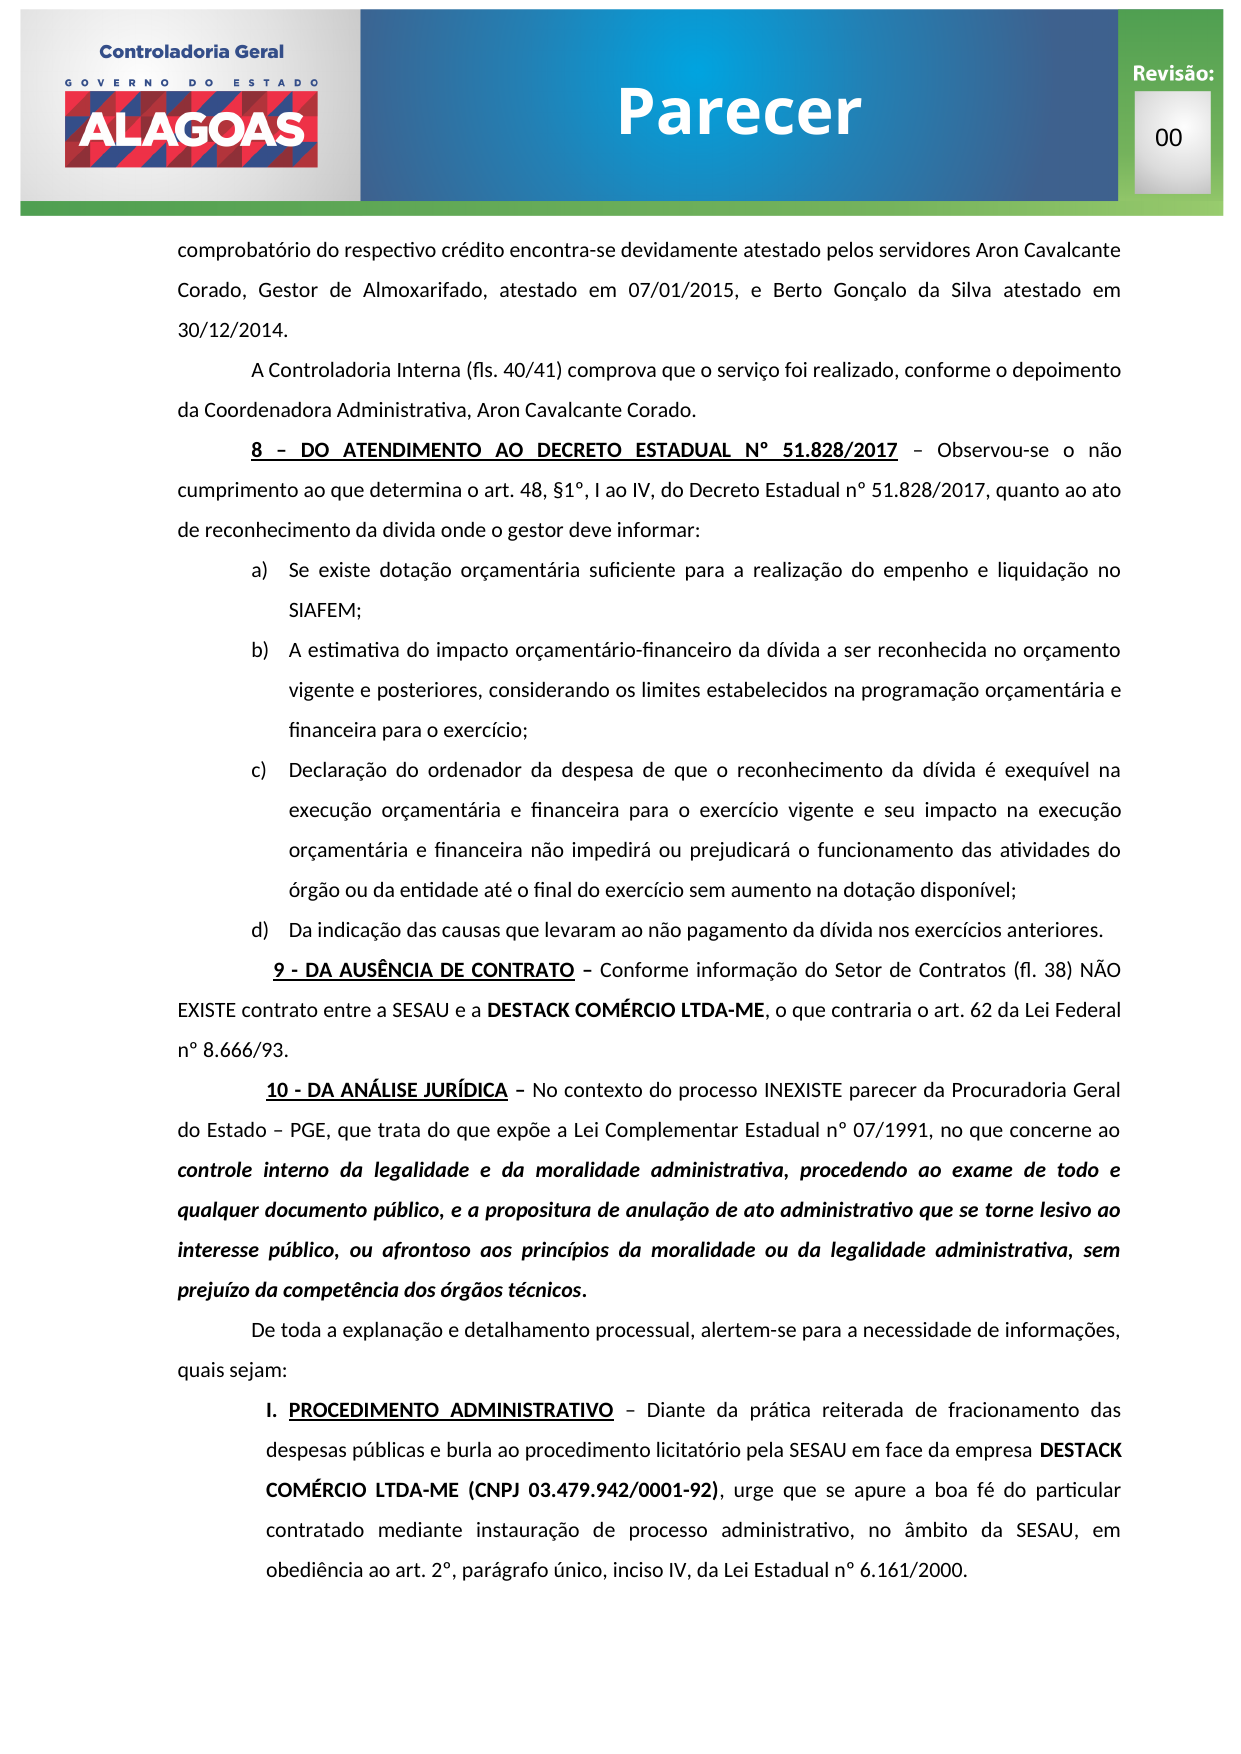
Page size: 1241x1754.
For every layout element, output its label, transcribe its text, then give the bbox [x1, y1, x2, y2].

list Declaração do ordenador da despesa de que o reconhecimento da dívida é exequível na execução orçamentária e financeira para o exercício vigente e seu impacto na execução orçamentária e financeira não impedirá ou prejudicará o funcionamento das atividades do órgão ou da entidade até o final do exercício sem aumento na dotação disponível; [251, 756, 1122, 903]
text A Controladoria Interna (fls. 40/41) comprova que o serviço foi realizado, conforme o depoimento da Coordenadora Administrativa, Aron Cavalcante Corado. [177, 356, 1122, 423]
text 9 - DA AUSÊNCIA DE CONTRATO – Conforme informação do Setor de Contratos (fl. 38) NÃO EXISTE contrato entre a SESAU e a DESTACK COMÉRCIO LTDA-ME, o que contraria o art. 62 da Lei Federal nº 8.666/93. [177, 956, 1122, 1063]
list A estimativa do impacto orçamentário-financeiro da dívida a ser reconhecida no orçamento vigente e posteriores, considerando os limites estabelecidos na programação orçamentária e financeira para o exercício; [251, 636, 1122, 743]
list I. PROCEDIMENTO ADMINISTRATIVO – Diante da prática reiterada de fracionamento das despesas públicas e burla ao procedimento licitatório pela SESAU em face da empresa DESTACK COMÉRCIO LTDA-ME (CNPJ 03.479.942/0001-92), urge que se apure a boa fé do particular contratado mediante instauração de processo administrativo, no âmbito da SESAU, em obediência ao art. 2º, parágrafo único, inciso IV, da Lei Estadual nº 6.161/2000. [266, 1396, 1122, 1583]
text 10 - DA ANÁLISE JURÍDICA – No contexto do processo INEXISTE parecer da Procuradoria Geral do Estado – PGE, que trata do que expõe a Lei Complementar Estadual nº 07/1991, no que concerne ao controle interno da legalidade e da moralidade administrativa, procedendo ao exame de todo e qualquer documento público, e a propositura de anulação de ato administrativo que se torne lesivo ao interesse público, ou afrontoso aos princípios da moralidade ou da legalidade administrativa, sem prejuízo da competência dos órgãos técnicos. [177, 1076, 1122, 1303]
text 8 – DO ATENDIMENTO AO DECRETO ESTADUAL Nº 51.828/2017 – Observou-se o não cumprimento ao que determina o art. 48, §1º, I ao IV, do Decreto Estadual nº 51.828/2017, quanto ao ato de reconhecimento da divida onde o gestor deve informar: [177, 436, 1122, 543]
list Se existe dotação orçamentária suficiente para a realização do empenho e liquidação no SIAFEM; [251, 556, 1122, 623]
picture [20, 9, 1224, 216]
text De toda a explanação e detalhamento processual, alertem-se para a necessidade de informações, quais sejam: [177, 1316, 1122, 1383]
list Da indicação das causas que levaram ao não pagamento da dívida nos exercícios anteriores. [251, 916, 1122, 943]
